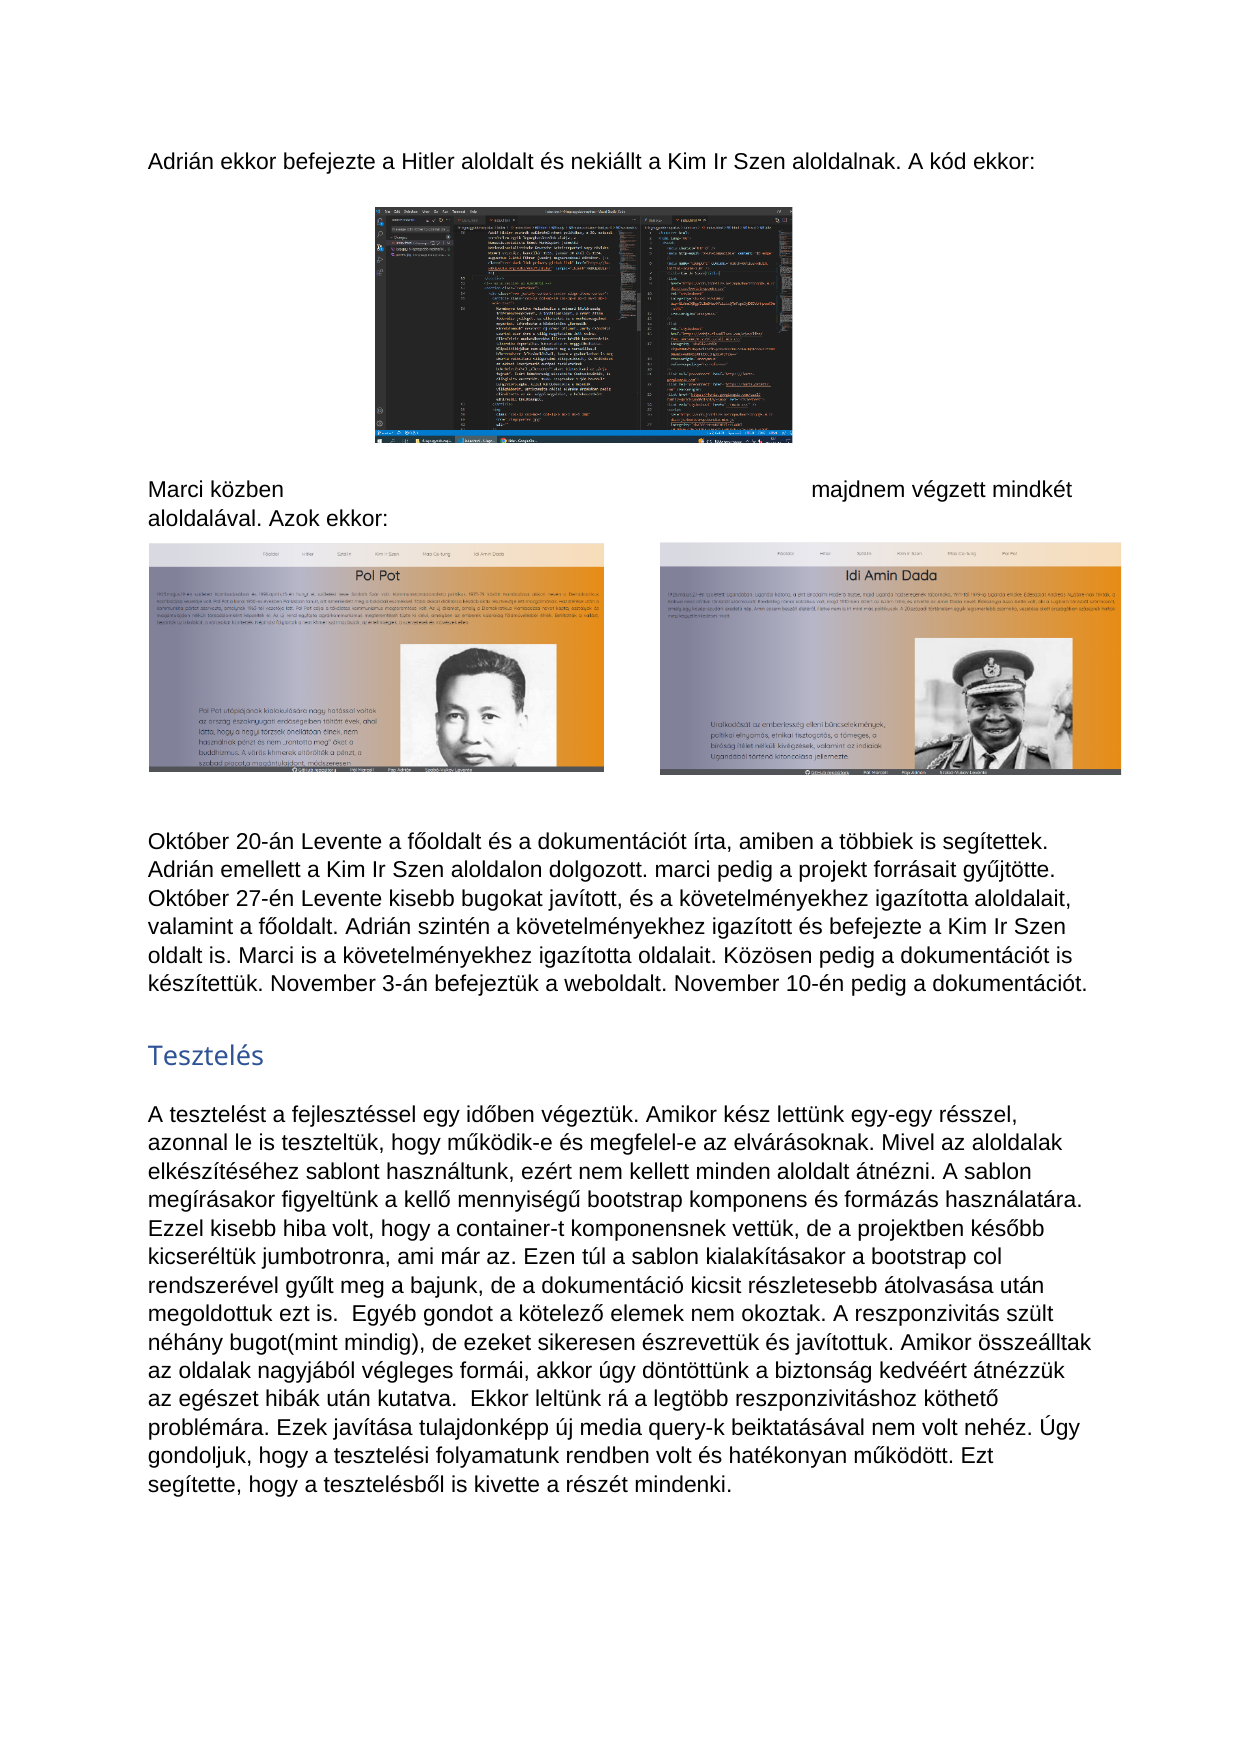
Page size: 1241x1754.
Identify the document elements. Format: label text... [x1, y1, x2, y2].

text Adrián ekkor befejezte a Hitler aloldalt és nekiállt a Kim Ir Szen aloldalnak. A kód ekkor: [148, 148, 1093, 174]
picture [658, 542, 1121, 774]
text Marci közben majdnem végzett mindkét aloldalával. Azok ekkor: [148, 476, 1093, 531]
picture [147, 542, 604, 771]
subtitle Tesztelés [148, 1036, 1093, 1073]
text A tesztelést a fejlesztéssel egy időben végeztük. Amikor kész lettünk egy-egy résszel, azonnal le is teszteltük, hogy működik-e és megfelel-e az elvárásoknak. Mivel az aloldalak elkészítéséhez sablont használtunk, ezért nem kellett minden aloldalt átnézni. A sablon megírásakor figyeltünk a kellő mennyiségű bootstrap komponens és formázás használatára. Ezzel kisebb hiba volt, hogy a container-t komponensnek vettük, de a projektben később kicseréltük jumbotronra, ami már az. Ezen túl a sablon kialakításakor a bootstrap col rendszerével gyűlt meg a bajunk, de a dokumentáció kicsit részletesebb átolvasása után megoldottuk ezt is. Egyéb gondot a kötelező elemek nem okoztak. A reszponzivitás szült néhány bugot(mint mindig), de ezeket sikeresen észrevettük és javítottuk. Amikor összeálltak az oldalak nagyjából végleges formái, akkor úgy döntöttünk a biztonság kedvéért átnézzük az egészet hibák után kutatva. Ekkor leltünk rá a legtöbb reszponzivitáshoz köthető problémára. Ezek javítása tulajdonképp új media query-k beiktatásával nem volt nehéz. Úgy gondoljuk, hogy a tesztelési folyamatunk rendben volt és hatékonyan működött. Ezt segítette, hogy a tesztelésből is kivette a részét mindenki. [148, 1101, 1093, 1497]
text Október 20-án Levente a főoldalt és a dokumentációt írta, amiben a többiek is segítettek. Adrián emellett a Kim Ir Szen aloldalon dolgozott. marci pedig a projekt forrásait gyűjtötte. Október 27-én Levente kisebb bugokat javított, és a követelményekhez igazította aloldalait, valamint a főoldalt. Adrián szintén a követelményekhez igazított és befejezte a Kim Ir Szen oldalt is. Marci is a követelményekhez igazította oldalait. Közösen pedig a dokumentációt is készítettük. November 3-án befejeztük a weboldalt. November 10-én pedig a dokumentációt. [148, 828, 1093, 997]
picture [373, 207, 792, 442]
